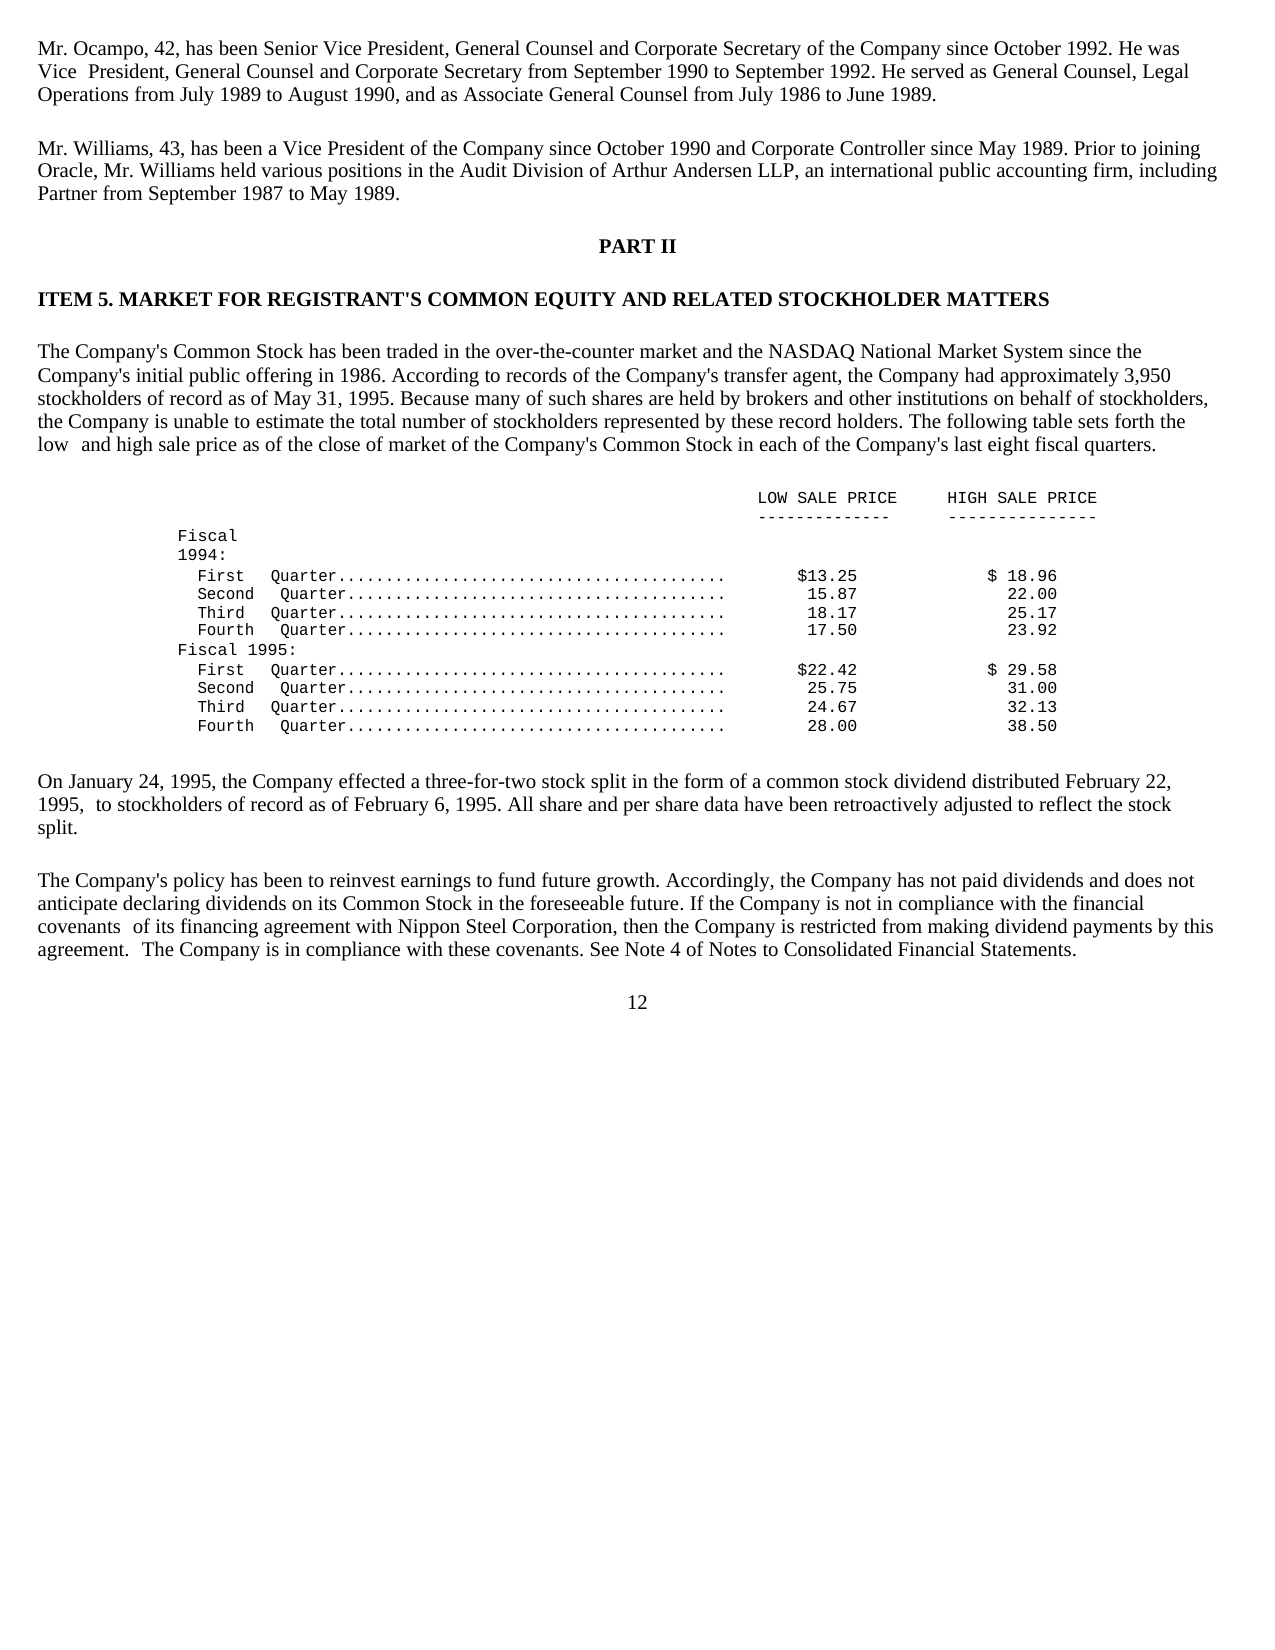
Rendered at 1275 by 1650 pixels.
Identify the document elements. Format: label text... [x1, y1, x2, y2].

text The Company's policy has been to reinvest earnings to fund future growth. Accordingly, the Company has not paid dividends and does not anticipate declaring dividends on its Common Stock in the foreseeable future. If the Company is not in compliance with the financial covenants of its financing agreement with Nippon Steel Corporation, then the Company is restricted from making dividend payments by this agreement. The Company is in compliance with these covenants. See Note 4 of Notes to Consolidated Financial Statements. [37, 869, 1228, 961]
table_cell Fourth Quarter........................................ [191, 623, 767, 639]
table_header $ 29.58 [922, 664, 1063, 679]
subtitle PART II [101, 234, 1174, 258]
table_cell 24.67 [767, 698, 922, 717]
table_cell 32.13 [922, 698, 1063, 717]
text Fiscal 1994: [177, 528, 297, 566]
table_cell Second Quarter........................................ [191, 679, 767, 698]
table_cell Third Quarter......................................... [191, 698, 767, 717]
table_cell 28.00 [767, 717, 922, 745]
table_cell 22.00 [922, 585, 1063, 604]
table_header First Quarter......................................... [191, 569, 767, 585]
text The Company's Common Stock has been traded in the over-the-counter market and the NASDAQ National Market System since the Company's initial public offering in 1986. According to records of the Company's transfer agent, the Company had approximately 3,950 stockholders of record as of May 31, 1995. Because many of such shares are held by brokers and other institutions on behalf of stockholders, the Company is unable to estimate the total number of stockholders represented by these record holders. The following table sets forth the low and high sale price as of the close of market of the Company's Common Stock in each of the Company's last eight fiscal quarters. [37, 340, 1217, 456]
table_header $13.25 [767, 569, 922, 585]
table_cell 31.00 [922, 679, 1063, 698]
table_cell 25.75 [767, 679, 922, 698]
text 12 [101, 990, 1173, 1014]
table_cell 23.92 [922, 623, 1063, 639]
text Mr. Williams, 43, has been a Vice President of the Company since October 1990 and Corporate Controller since May 1989. Prior to joining Oracle, Mr. Williams held various positions in the Audit Division of Arthur Andersen LLP, an international public accounting firm, including Partner from September 1987 to May 1989. [37, 137, 1221, 205]
text Fiscal 1995: [177, 641, 1246, 660]
table_cell 38.50 [922, 717, 1063, 745]
text On January 24, 1995, the Company effected a three-for-two stock split in the form of a common stock dividend distributed February 22, 1995, to stockholders of record as of February 6, 1995. All share and per share data have been retroactively adjusted to reflect the stock split. [37, 771, 1217, 839]
text LOW SALE PRICE HIGH SALE PRICE [757, 490, 1246, 509]
table_header $22.42 [767, 664, 922, 679]
text Mr. Ocampo, 42, has been Senior Vice President, General Counsel and Corporate Secretary of the Company since October 1992. He was Vice President, General Counsel and Corporate Secretary from September 1990 to September 1992. He served as General Counsel, Legal Operations from July 1989 to August 1990, and as Associate General Counsel from July 1986 to June 1989. [37, 37, 1220, 106]
table_cell 18.17 [767, 604, 922, 623]
table_cell 15.87 [767, 585, 922, 604]
table_header First Quarter......................................... [191, 664, 767, 679]
table_cell 17.50 [767, 623, 922, 639]
table_cell Third Quarter......................................... [191, 604, 767, 623]
table_cell Fourth Quarter........................................ [191, 717, 767, 745]
text -------------- --------------- [757, 509, 1246, 528]
table_cell 25.17 [922, 604, 1063, 623]
text ITEM 5. MARKET FOR REGISTRANT'S COMMON EQUITY AND RELATED STOCKHOLDER MATTERS [37, 287, 1246, 311]
table_cell Second Quarter........................................ [191, 585, 767, 604]
table_header $ 18.96 [922, 569, 1063, 585]
